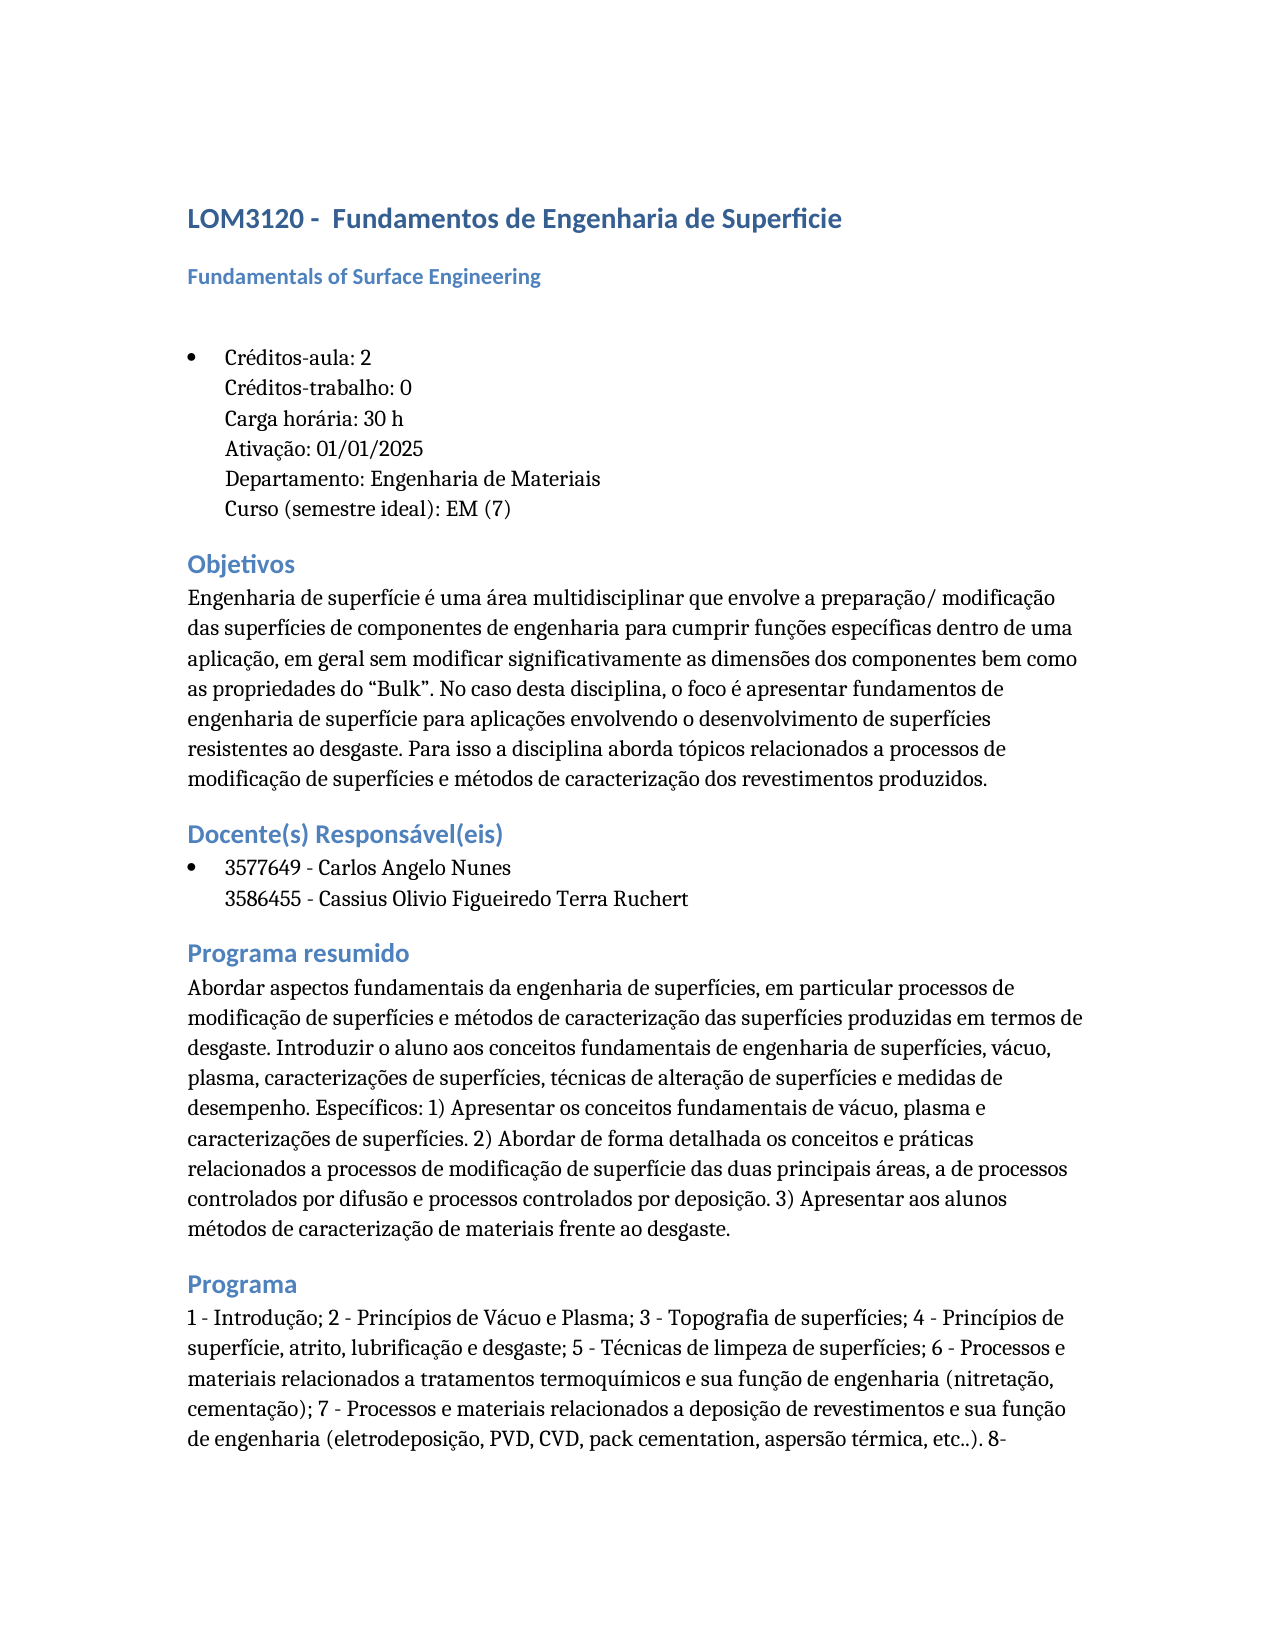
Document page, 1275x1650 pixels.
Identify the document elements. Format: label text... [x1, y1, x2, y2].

list 3577649 - Carlos Angelo Nunes 3586455 - Cassius Olivio Figueiredo Terra Ruchert [187, 855, 1087, 912]
text Engenharia de superfície é uma área multidisciplinar que envolve a preparação/ modificação das superfícies de componentes de engenharia para cumprir funções específicas dentro de uma aplicação, em geral sem modificar significativamente as dimensões dos componentes bem como as propriedades do “Bulk”. No caso desta disciplina, o foco é apresentar fundamentos de engenharia de superfície para aplicações envolvendo o desenvolvimento de superfícies resistentes ao desgaste. Para isso a disciplina aborda tópicos relacionados a processos de modificação de superfícies e métodos de caracterização dos revestimentos produzidos. [187, 585, 1087, 793]
text Abordar aspectos fundamentais da engenharia de superfícies, em particular processos de modificação de superfícies e métodos de caracterização das superfícies produzidas em termos de desgaste. Introduzir o aluno aos conceitos fundamentais de engenharia de superfícies, vácuo, plasma, caracterizações de superfícies, técnicas de alteração de superfícies e medidas de desempenho. Específicos: 1) Apresentar os conceitos fundamentais de vácuo, plasma e caracterizações de superfícies. 2) Abordar de forma detalhada os conceitos e práticas relacionados a processos de modificação de superfície das duas principais áreas, a de processos controlados por difusão e processos controlados por deposição. 3) Apresentar aos alunos métodos de caracterização de materiais frente ao desgaste. [187, 974, 1087, 1242]
list Créditos-aula: 2 Créditos-trabalho: 0 Carga horária: 30 h Ativação: 01/01/2025 Departamento: Engenharia de Materiais Curso (semestre ideal): EM (7) [187, 345, 1087, 522]
subtitle Docente(s) Responsável(eis) [187, 817, 1087, 850]
subtitle Programa [187, 1267, 1087, 1300]
subtitle Programa resumido [187, 936, 1087, 969]
subtitle LOM3120 - Fundamentos de Engenharia de Superficie [187, 200, 1087, 236]
subtitle Objetivos [187, 547, 1087, 580]
subtitle Fundamentals of Surface Engineering [187, 262, 1087, 290]
